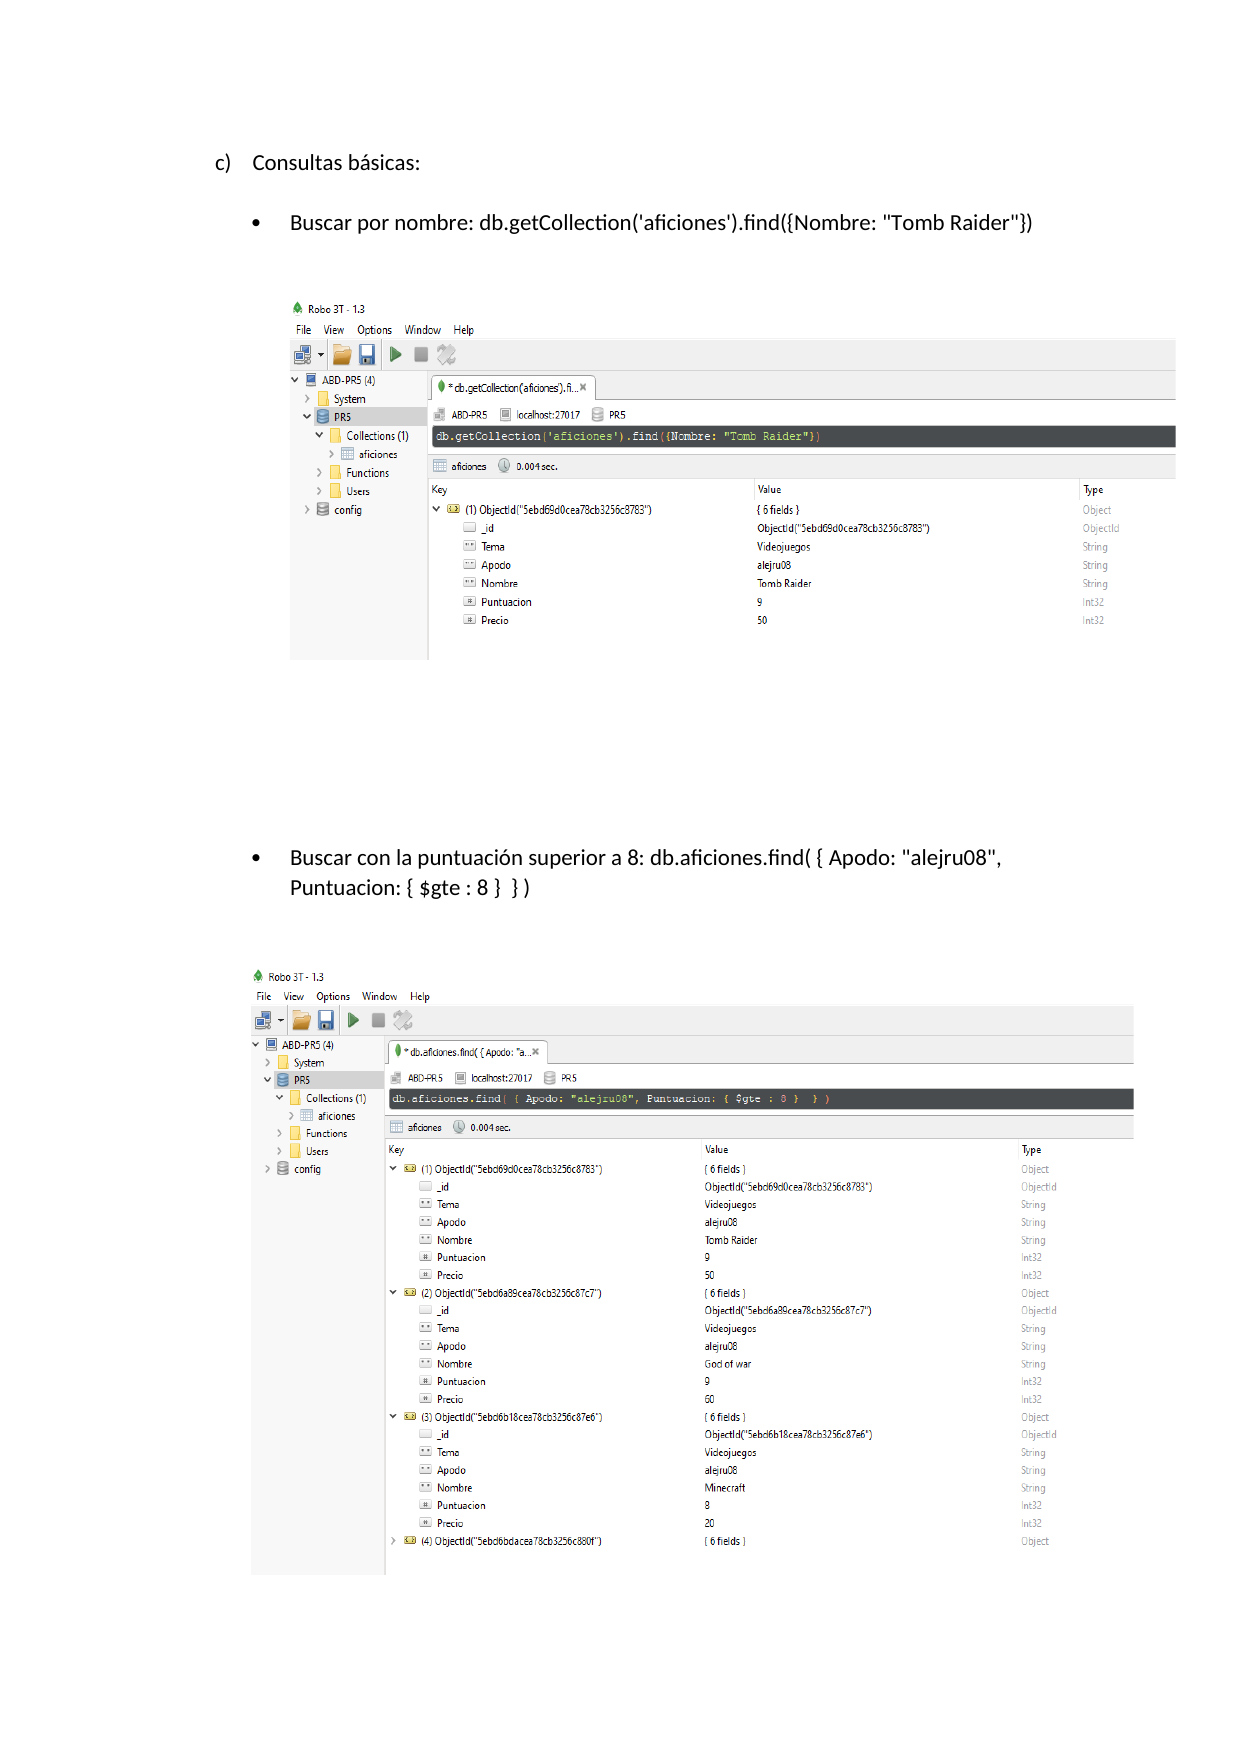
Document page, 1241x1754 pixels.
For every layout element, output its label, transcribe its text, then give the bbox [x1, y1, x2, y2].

list Consultas básicas: [215, 148, 1063, 176]
picture [289, 298, 1176, 660]
list Buscar por nombre: db.getCollection('aficiones').find({Nombre: "Tomb Raider"}) [252, 208, 1063, 236]
list Buscar con la puntuación superior a 8: db.aficiones.find( { Apodo: "alejru08", Puntuacion: { $gte : 8 } } ) [252, 843, 1063, 901]
picture [251, 967, 1134, 1575]
